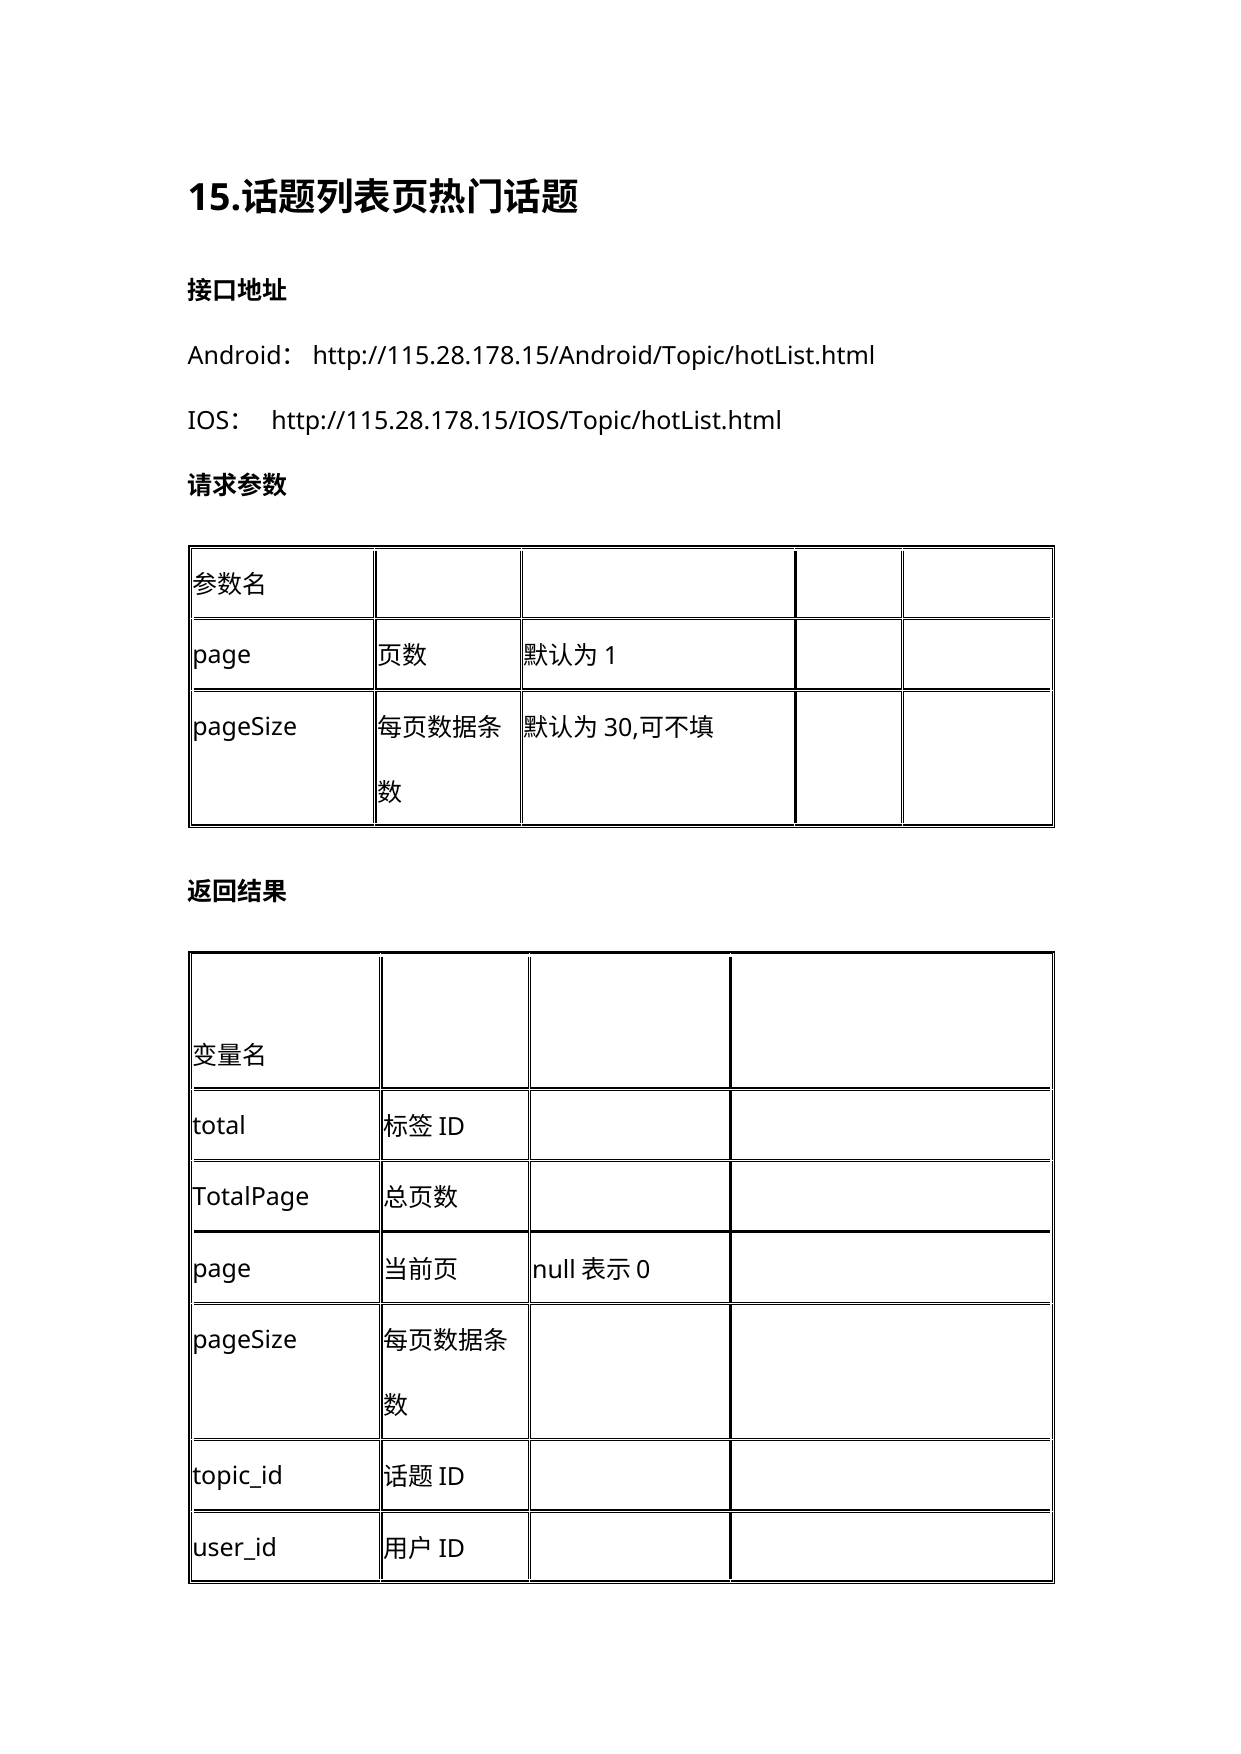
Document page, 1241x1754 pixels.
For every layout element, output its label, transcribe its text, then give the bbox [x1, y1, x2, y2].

table_header 参数名 [192, 547, 375, 617]
table_cell pageSize [192, 1301, 379, 1438]
table_cell [797, 620, 901, 688]
table_cell [531, 1305, 729, 1438]
table_cell total [192, 1087, 379, 1159]
table_header [795, 549, 902, 617]
table_cell topic_id [190, 1438, 381, 1509]
table_header [521, 547, 795, 617]
table_cell 页数 [377, 620, 520, 688]
text 接口地址 Android： http://115.28.178.15/Android/Topic/hotList.html IOS： http://115.28.178.15/IOS/Topic/hotList.html 请求参数 [187, 256, 1053, 516]
table_cell [531, 1091, 729, 1159]
table_cell [795, 692, 902, 824]
table_cell 用户ID [381, 1513, 529, 1580]
table_cell 当前页 [383, 1233, 528, 1301]
table_cell 每页数据条数 [383, 1305, 528, 1438]
table_cell user_id [192, 1509, 381, 1580]
table_cell 总页数 [383, 1162, 528, 1230]
table_header [375, 549, 521, 617]
table_cell [903, 617, 1053, 688]
table_cell 标签ID [383, 1091, 528, 1159]
table_header 变量名 [192, 953, 381, 1087]
text 15.话题列表页热门话题 [187, 162, 1053, 227]
table_cell TotalPage [190, 1159, 381, 1230]
table_cell pageSize [192, 688, 375, 824]
table_cell null表示0 [531, 1233, 729, 1301]
table_header [903, 549, 1052, 617]
table_cell page [192, 1230, 379, 1301]
table_cell [531, 1162, 729, 1230]
table_cell 默认为1 [523, 620, 794, 688]
table_cell [903, 688, 1052, 824]
table_header [530, 954, 730, 1087]
table_cell [530, 1513, 730, 1580]
table_cell 默认为30,可不填 [521, 692, 795, 824]
table_cell 话题ID [383, 1441, 528, 1509]
table_header [730, 954, 1052, 1087]
text 返回结果 [187, 857, 1053, 922]
table_header [381, 954, 529, 1087]
table_cell [730, 1159, 1053, 1230]
table_cell [732, 1087, 1052, 1159]
table_cell 每页数据条数 [375, 692, 521, 824]
table_cell [732, 1301, 1052, 1438]
table_cell [531, 1441, 729, 1509]
table_cell [732, 1230, 1052, 1301]
table_cell [730, 1438, 1053, 1509]
table_cell [730, 1509, 1052, 1580]
table_cell page [190, 617, 375, 688]
